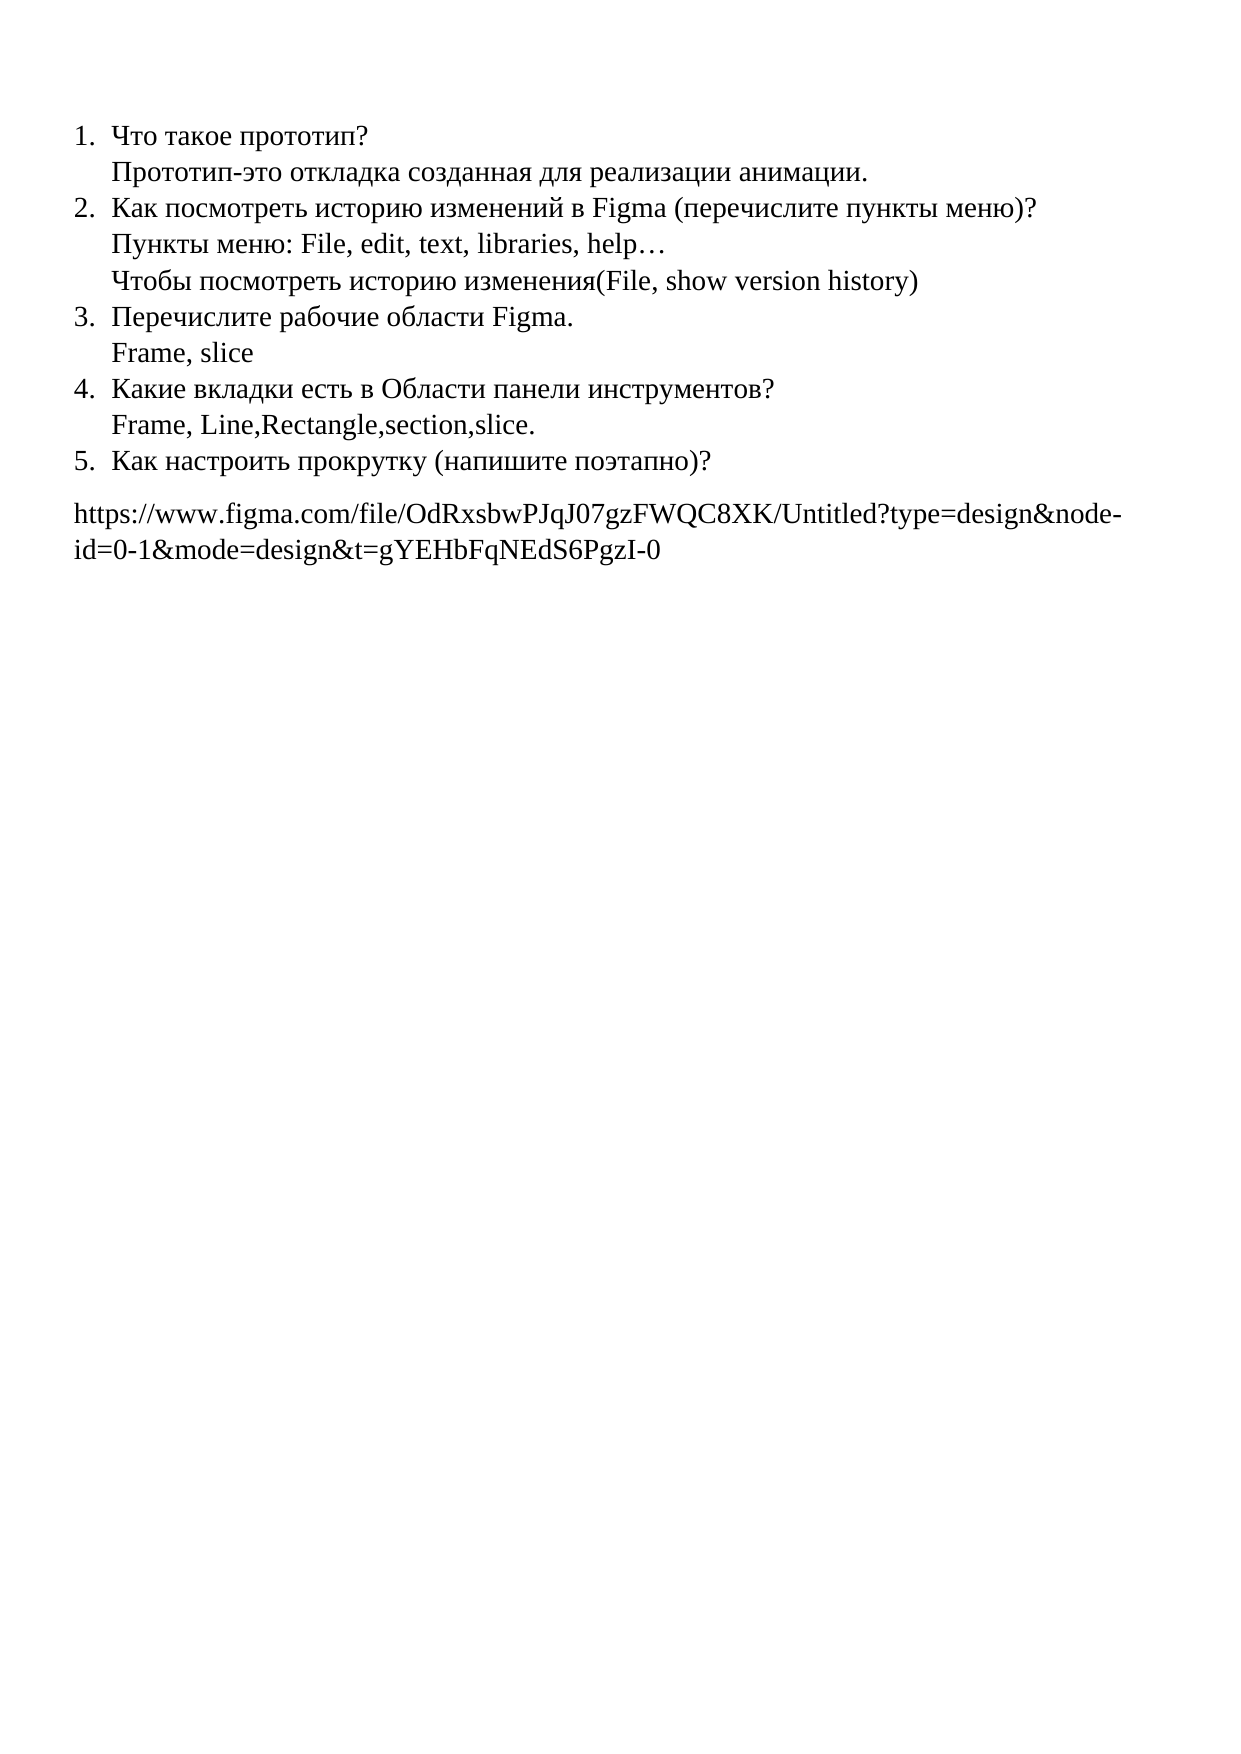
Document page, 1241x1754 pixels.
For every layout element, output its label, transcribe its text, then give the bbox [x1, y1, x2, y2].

list Какие вкладки есть в Области панели инструментов? [74, 371, 1152, 405]
list Прототип-это откладка созданная для реализации анимации. [111, 154, 1152, 188]
list Как посмотреть историю изменений в Figma (перечислите пункты меню)? [74, 190, 1152, 224]
text https://www.figma.com/file/OdRxsbwPJqJ07gzFWQC8XK/Untitled?type=design&node-id=0-1&mode=design&t=gYEHbFqNEdS6PgzI-0 [74, 496, 1152, 566]
list Frame, Line,Rectangle,section,slice. [111, 407, 1152, 441]
list Перечислите рабочие области Figma. [74, 299, 1152, 332]
list Frame, slice [111, 335, 1152, 368]
list Пункты меню: File, edit, text, libraries, help… [111, 227, 1152, 260]
list Чтобы посмотреть историю изменения(File, show version history) [111, 263, 1152, 296]
list Как настроить прокрутку (напишите поэтапно)? [74, 443, 1152, 477]
list Что такое прототип? [74, 118, 1152, 152]
